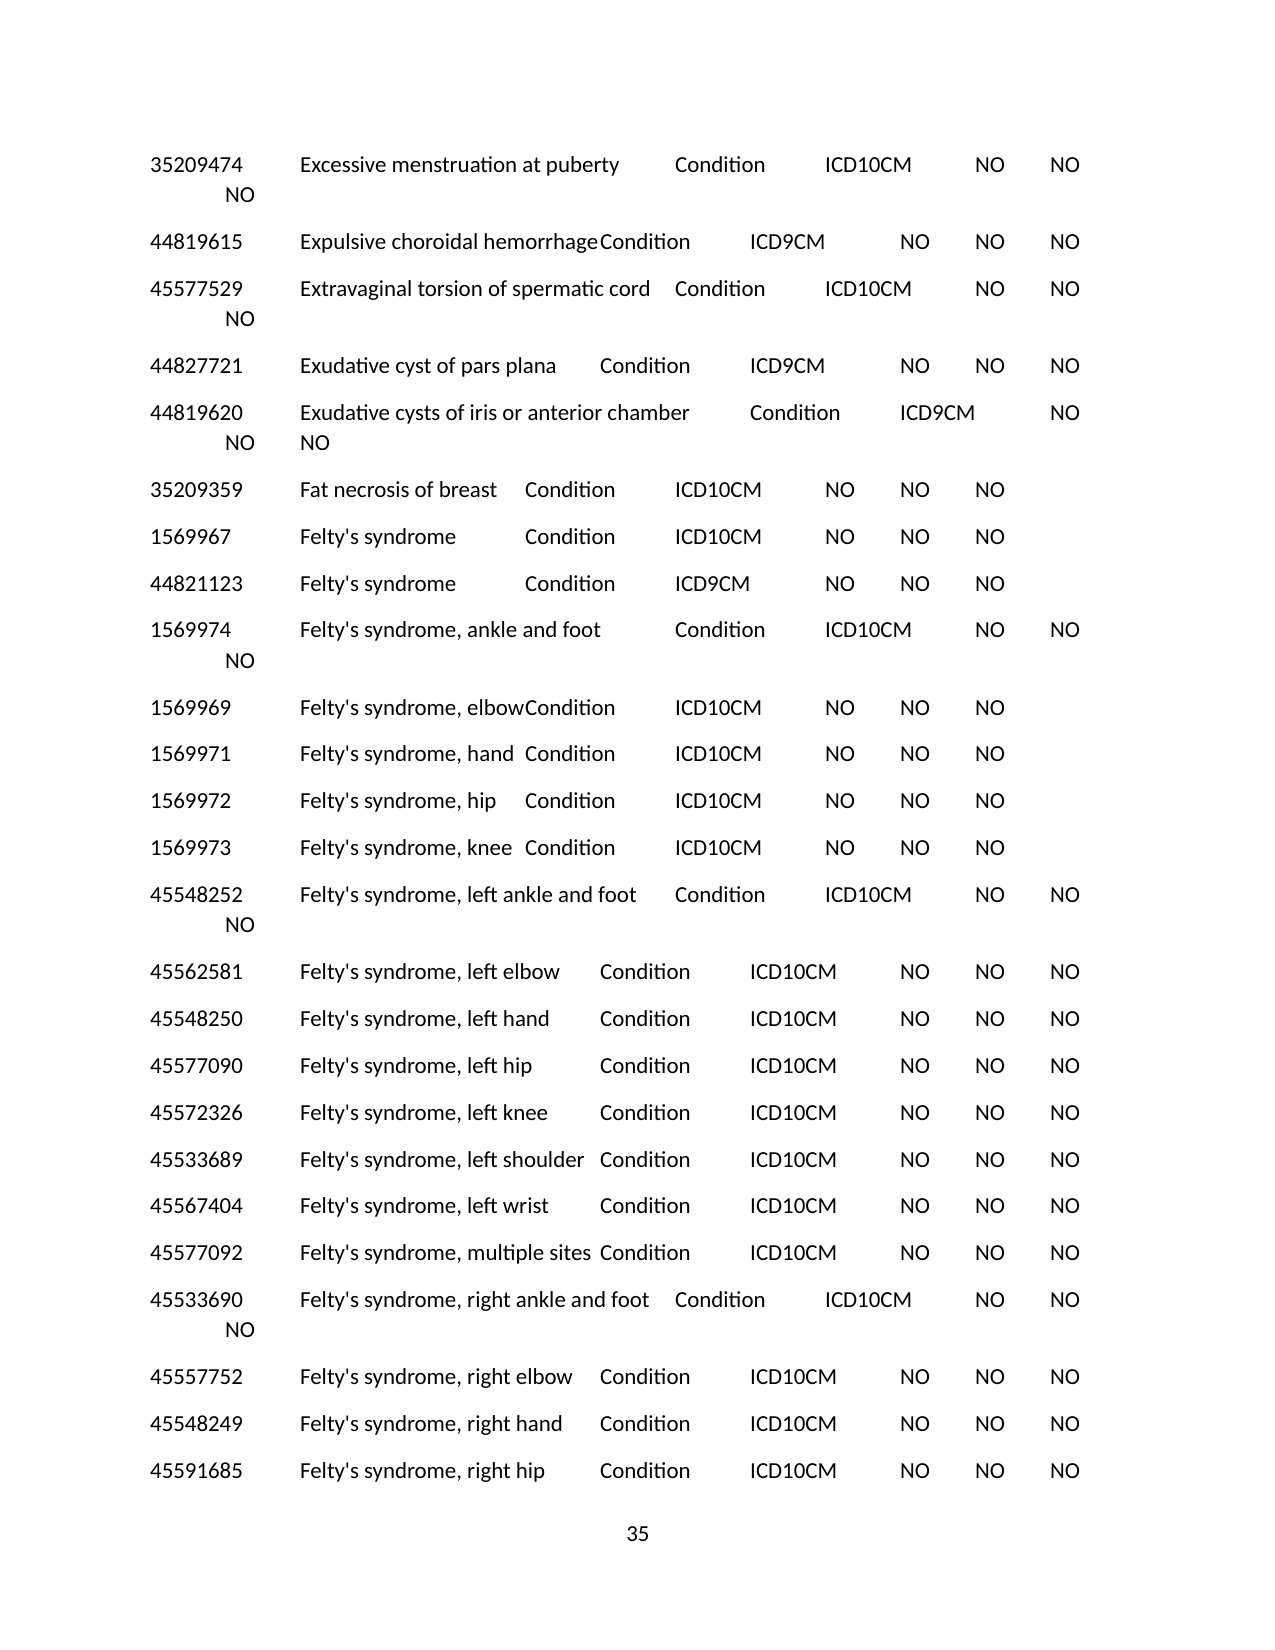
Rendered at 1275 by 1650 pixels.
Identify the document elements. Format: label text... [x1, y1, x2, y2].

text 45591685 Felty's syndrome, right hip Condition ICD10CM NO NO NO [150, 1456, 1125, 1484]
text 45562581 Felty's syndrome, left elbow Condition ICD10CM NO NO NO [150, 957, 1125, 985]
text 45577529 Extravaginal torsion of spermatic cord Condition ICD10CM NO NO NO [150, 274, 1125, 332]
text 1569967 Felty's syndrome Condition ICD10CM NO NO NO [150, 522, 1125, 550]
text 44821123 Felty's syndrome Condition ICD9CM NO NO NO [150, 569, 1125, 597]
text 1569971 Felty's syndrome, hand Condition ICD10CM NO NO NO [150, 739, 1125, 768]
text 45533690 Felty's syndrome, right ankle and foot Condition ICD10CM NO NO NO [150, 1285, 1125, 1344]
text 45567404 Felty's syndrome, left wrist Condition ICD10CM NO NO NO [150, 1192, 1125, 1220]
text 44819620 Exudative cysts of iris or anterior chamber Condition ICD9CM NO NO NO [150, 398, 1125, 456]
text 35209474 Excessive menstruation at puberty Condition ICD10CM NO NO NO [150, 150, 1125, 208]
text 45548252 Felty's syndrome, left ankle and foot Condition ICD10CM NO NO NO [150, 880, 1125, 938]
text 45572326 Felty's syndrome, left knee Condition ICD10CM NO NO NO [150, 1098, 1125, 1126]
text 45548250 Felty's syndrome, left hand Condition ICD10CM NO NO NO [150, 1004, 1125, 1032]
text 1569972 Felty's syndrome, hip Condition ICD10CM NO NO NO [150, 786, 1125, 814]
text 45577090 Felty's syndrome, left hip Condition ICD10CM NO NO NO [150, 1051, 1125, 1079]
text 35209359 Fat necrosis of breast Condition ICD10CM NO NO NO [150, 475, 1125, 503]
text 45548249 Felty's syndrome, right hand Condition ICD10CM NO NO NO [150, 1409, 1125, 1437]
text 1569969 Felty's syndrome, elbow Condition ICD10CM NO NO NO [150, 693, 1125, 721]
text 45557752 Felty's syndrome, right elbow Condition ICD10CM NO NO NO [150, 1362, 1125, 1391]
text 44819615 Expulsive choroidal hemorrhage Condition ICD9CM NO NO NO [150, 227, 1125, 255]
text 1569973 Felty's syndrome, knee Condition ICD10CM NO NO NO [150, 833, 1125, 861]
text 1569974 Felty's syndrome, ankle and foot Condition ICD10CM NO NO NO [150, 616, 1125, 674]
text 45577092 Felty's syndrome, multiple sites Condition ICD10CM NO NO NO [150, 1238, 1125, 1267]
text 45533689 Felty's syndrome, left shoulder Condition ICD10CM NO NO NO [150, 1145, 1125, 1173]
text 44827721 Exudative cyst of pars plana Condition ICD9CM NO NO NO [150, 351, 1125, 379]
